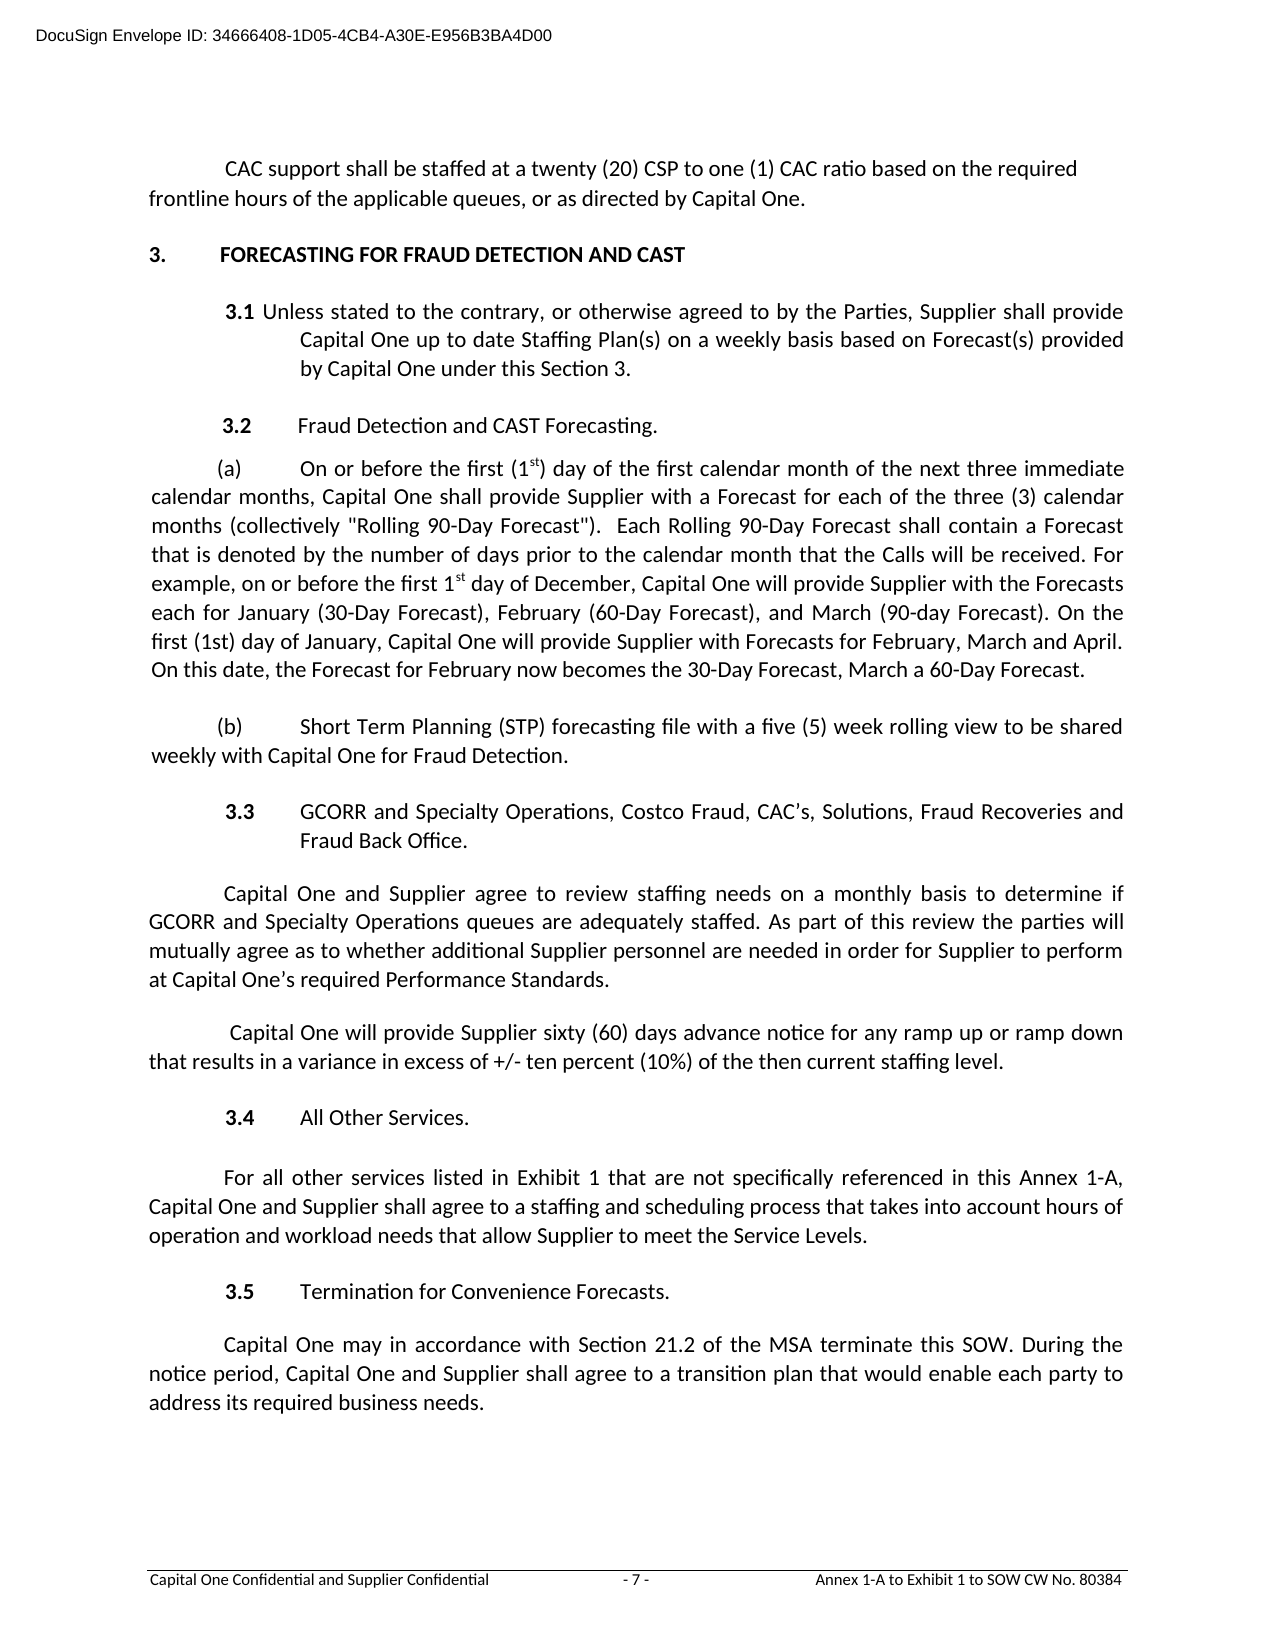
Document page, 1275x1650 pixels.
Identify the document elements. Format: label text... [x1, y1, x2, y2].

text CAC support shall be staffed at a twenty (20) CSP to one (1) CAC ratio based on the required [225, 154, 1126, 182]
list All Other Services. [225, 1103, 1126, 1131]
text Capital One and Supplier agree to review staffing needs on a monthly basis to determine if GCORR and Specialty Operations queues are adequately staffed. As part of this review the parties will mutually agree as to whether additional Supplier personnel are needed in order for Supplier to perform at Capital One’s required Performance Standards. [148, 879, 1126, 993]
list Termination for Convenience Forecasts. [225, 1277, 1126, 1305]
subtitle 3. FORECASTING FOR FRAUD DETECTION AND CAST [148, 241, 1126, 269]
list GCORR and Specialty Operations, Costco Fraud, CAC’s, Solutions, Fraud Recoveries and Fraud Back Office. [225, 797, 1126, 854]
text 3.2 Fraud Detection and CAST Forecasting. [150, 411, 1126, 439]
text frontline hours of the applicable queues, or as directed by Capital One. [148, 184, 1126, 212]
text Capital One will provide Supplier sixty (60) days advance notice for any ramp up or ramp down that results in a variance in excess of +/- ten percent (10%) of the then current staffing level. [148, 1018, 1126, 1075]
list Short Term Planning (STP) forecasting file with a five (5) week rolling view to be shared weekly with Capital One for Fraud Detection. [151, 712, 1126, 769]
text Capital One may in accordance with Section 21.2 of the MSA terminate this SOW. During the notice period, Capital One and Supplier shall agree to a transition plan that would enable each party to address its required business needs. [148, 1330, 1126, 1416]
list On or before the first (1st) day of the first calendar month of the next three immediate calendar months, Capital One shall provide Supplier with a Forecast for each of the three (3) calendar months (collectively "Rolling 90-Day Forecast"). Each Rolling 90-Day Forecast shall contain a Forecast that is denoted by the number of days prior to the calendar month that the Calls will be received. For example, on or before the first 1st day of December, Capital One will provide Supplier with the Forecasts each for January (30-Day Forecast), February (60-Day Forecast), and March (90-day Forecast). On the first (1st) day of January, Capital One will provide Supplier with Forecasts for February, March and April. On this date, the Forecast for February now becomes the 30-Day Forecast, March a 60-Day Forecast. [151, 454, 1126, 684]
text For all other services listed in Exhibit 1 that are not specifically referenced in this Annex 1-A, Capital One and Supplier shall agree to a staffing and scheduling process that takes into account hours of operation and workload needs that allow Supplier to meet the Service Levels. [148, 1163, 1126, 1249]
text 3.1 Unless stated to the contrary, or otherwise agreed to by the Parties, Supplier shall provide Capital One up to date Staffing Plan(s) on a weekly basis based on Forecast(s) provided by Capital One under this Section 3. [225, 297, 1126, 382]
